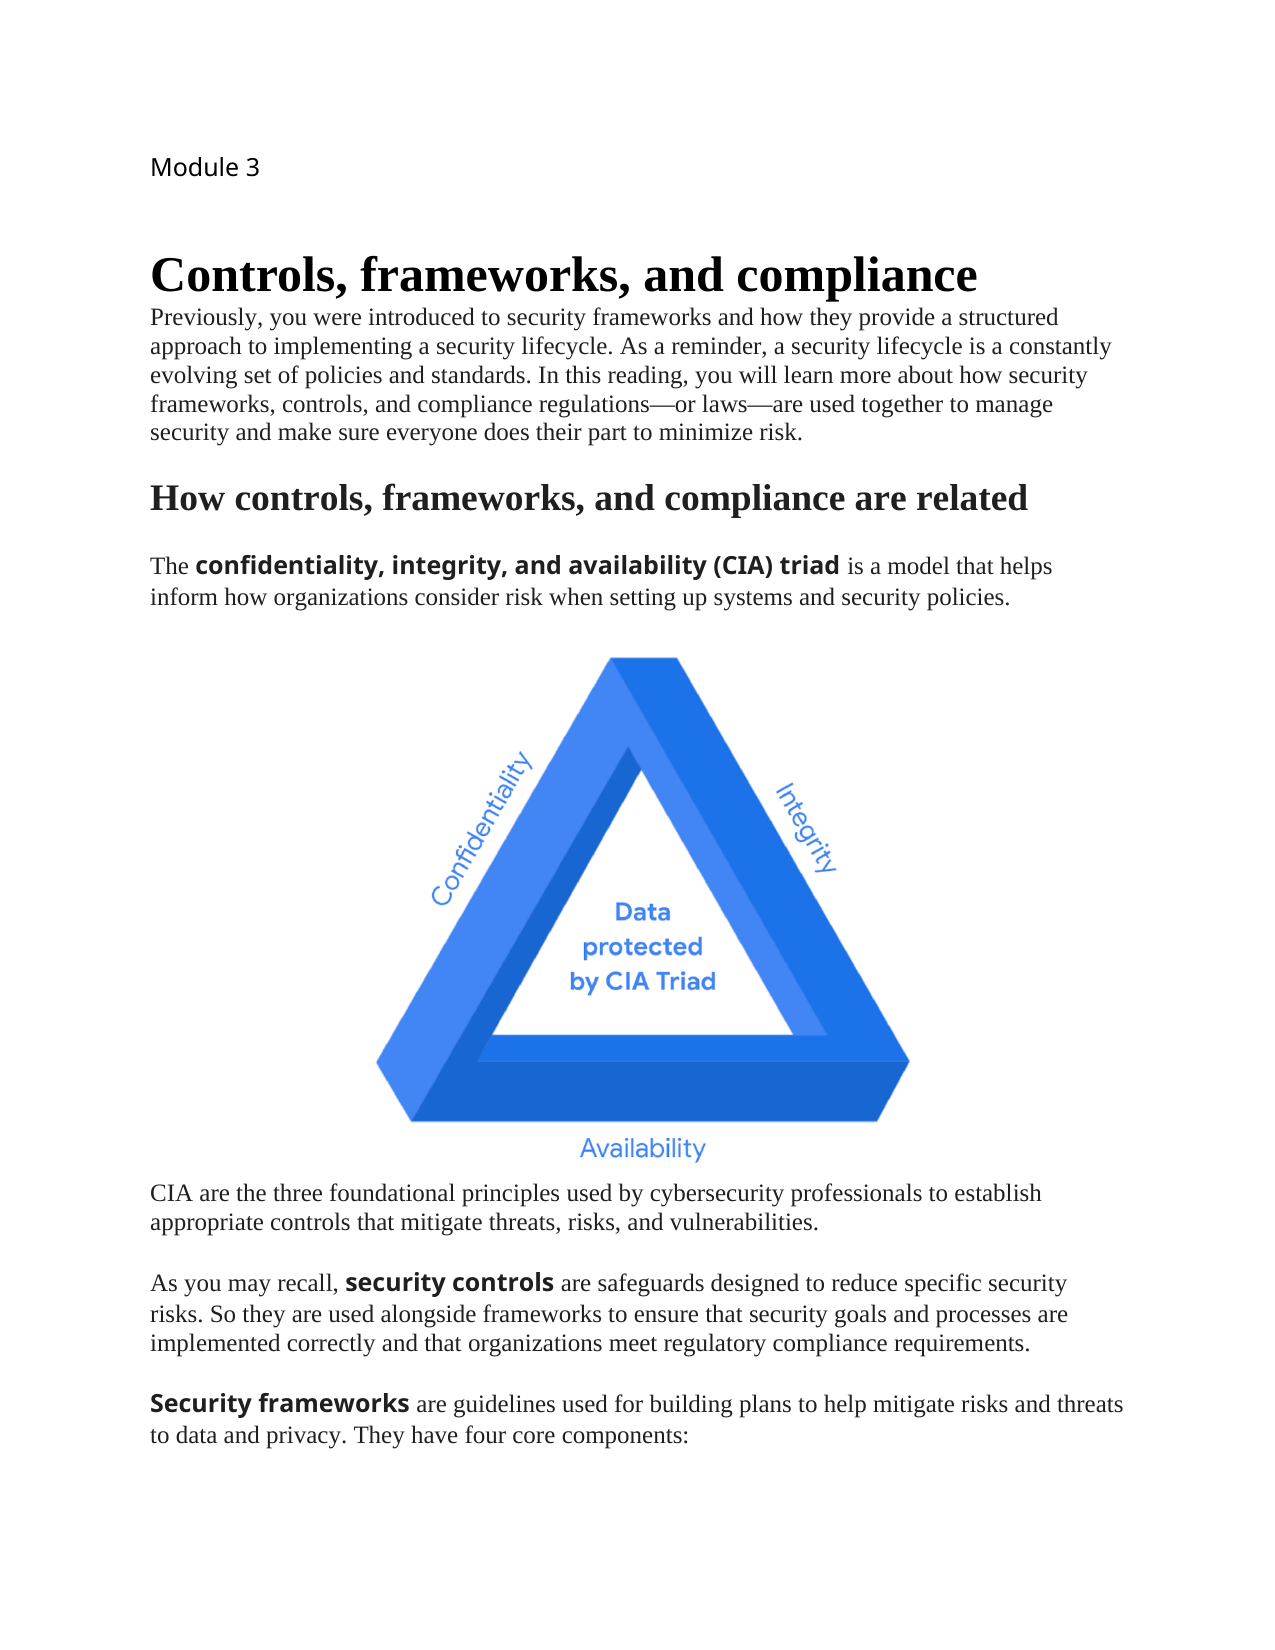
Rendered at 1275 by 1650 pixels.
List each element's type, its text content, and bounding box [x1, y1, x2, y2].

text Module 3 [150, 150, 1125, 223]
text Previously, you were introduced to security frameworks and how they provide a structured approach to implementing a security lifecycle. As a reminder, a security lifecycle is a constantly evolving set of policies and standards. In this reading, you will learn more about how security frameworks, controls, and compliance regulations—or laws—are used together to manage security and make sure everyone does their part to minimize risk. [150, 302, 1125, 446]
text Security frameworks are guidelines used for building plans to help mitigate risks and threats to data and privacy. They have four core components: [150, 1386, 1125, 1448]
text How controls, frameworks, and compliance are related [150, 475, 1125, 518]
text CIA are the three foundational principles used by cybersecurity professionals to establish appropriate controls that mitigate threats, risks, and vulnerabilities. [150, 1179, 1125, 1236]
text As you may recall, security controls are safeguards designed to reduce specific security risks. So they are used alongside frameworks to ensure that security goals and processes are implemented correctly and that organizations meet regulatory compliance requirements. [150, 1265, 1125, 1357]
picture [150, 639, 1125, 1179]
text Controls, frameworks, and compliance [150, 245, 1125, 302]
text The confidentiality, integrity, and availability (CIA) triad is a model that helps inform how organizations consider risk when setting up systems and security policies. [150, 548, 1125, 611]
